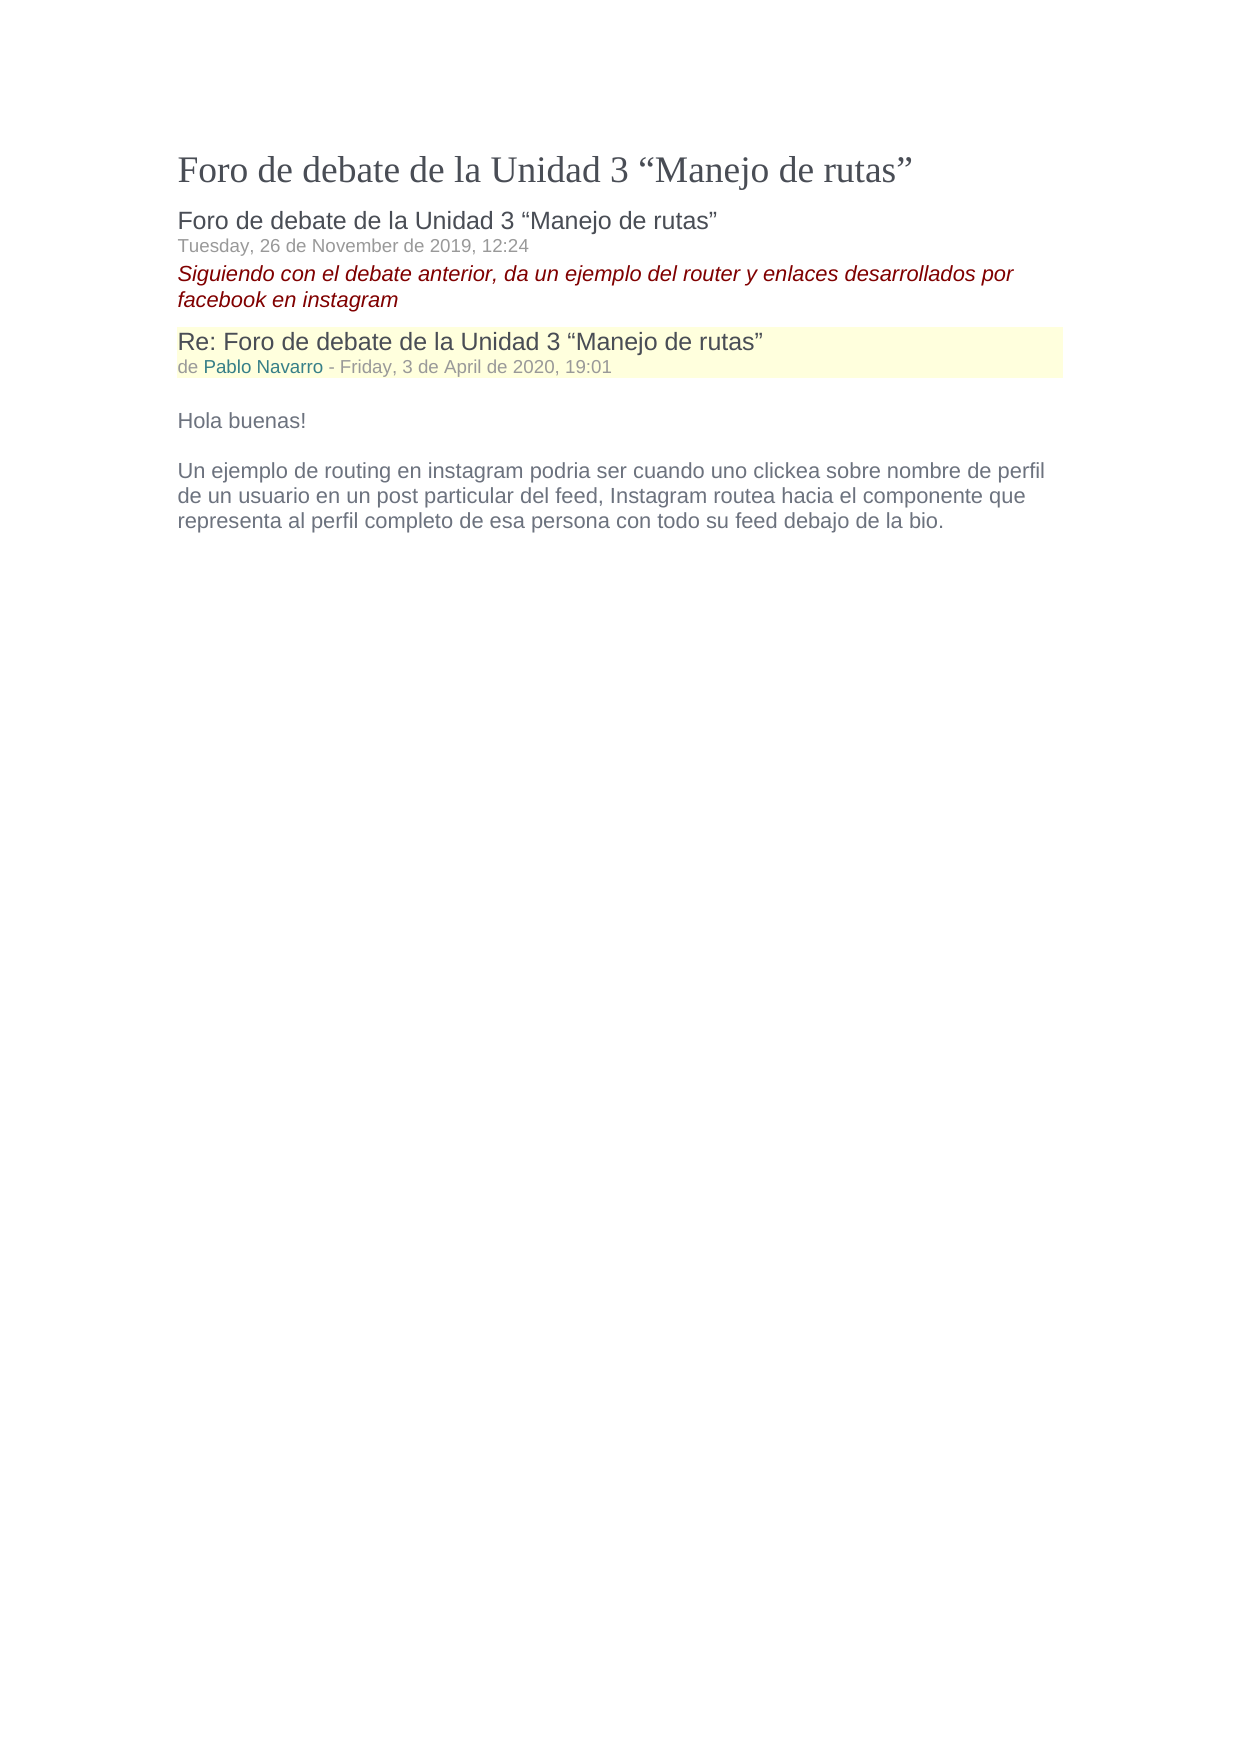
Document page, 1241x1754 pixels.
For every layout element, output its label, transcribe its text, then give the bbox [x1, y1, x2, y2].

text Siguiendo con el debate anterior, da un ejemplo del router y enlaces desarrollados por facebook en instagram [177, 261, 1063, 312]
text de Pablo Navarro - Friday, 3 de April de 2020, 19:01 [177, 356, 1063, 378]
text Foro de debate de la Unidad 3 “Manejo de rutas” [177, 206, 1063, 235]
text Hola buenas! Un ejemplo de routing en instagram podria ser cuando uno clickea sobre nombre de perfil de un usuario en un post particular del feed, Instagram routea hacia el componente que representa al perfil completo de esa persona con todo su feed debajo de la bio. [177, 408, 1063, 534]
text Tuesday, 26 de November de 2019, 12:24 [177, 235, 1063, 257]
text Re: Foro de debate de la Unidad 3 “Manejo de rutas” [177, 327, 1063, 356]
text Foro de debate de la Unidad 3 “Manejo de rutas” [177, 148, 1063, 191]
